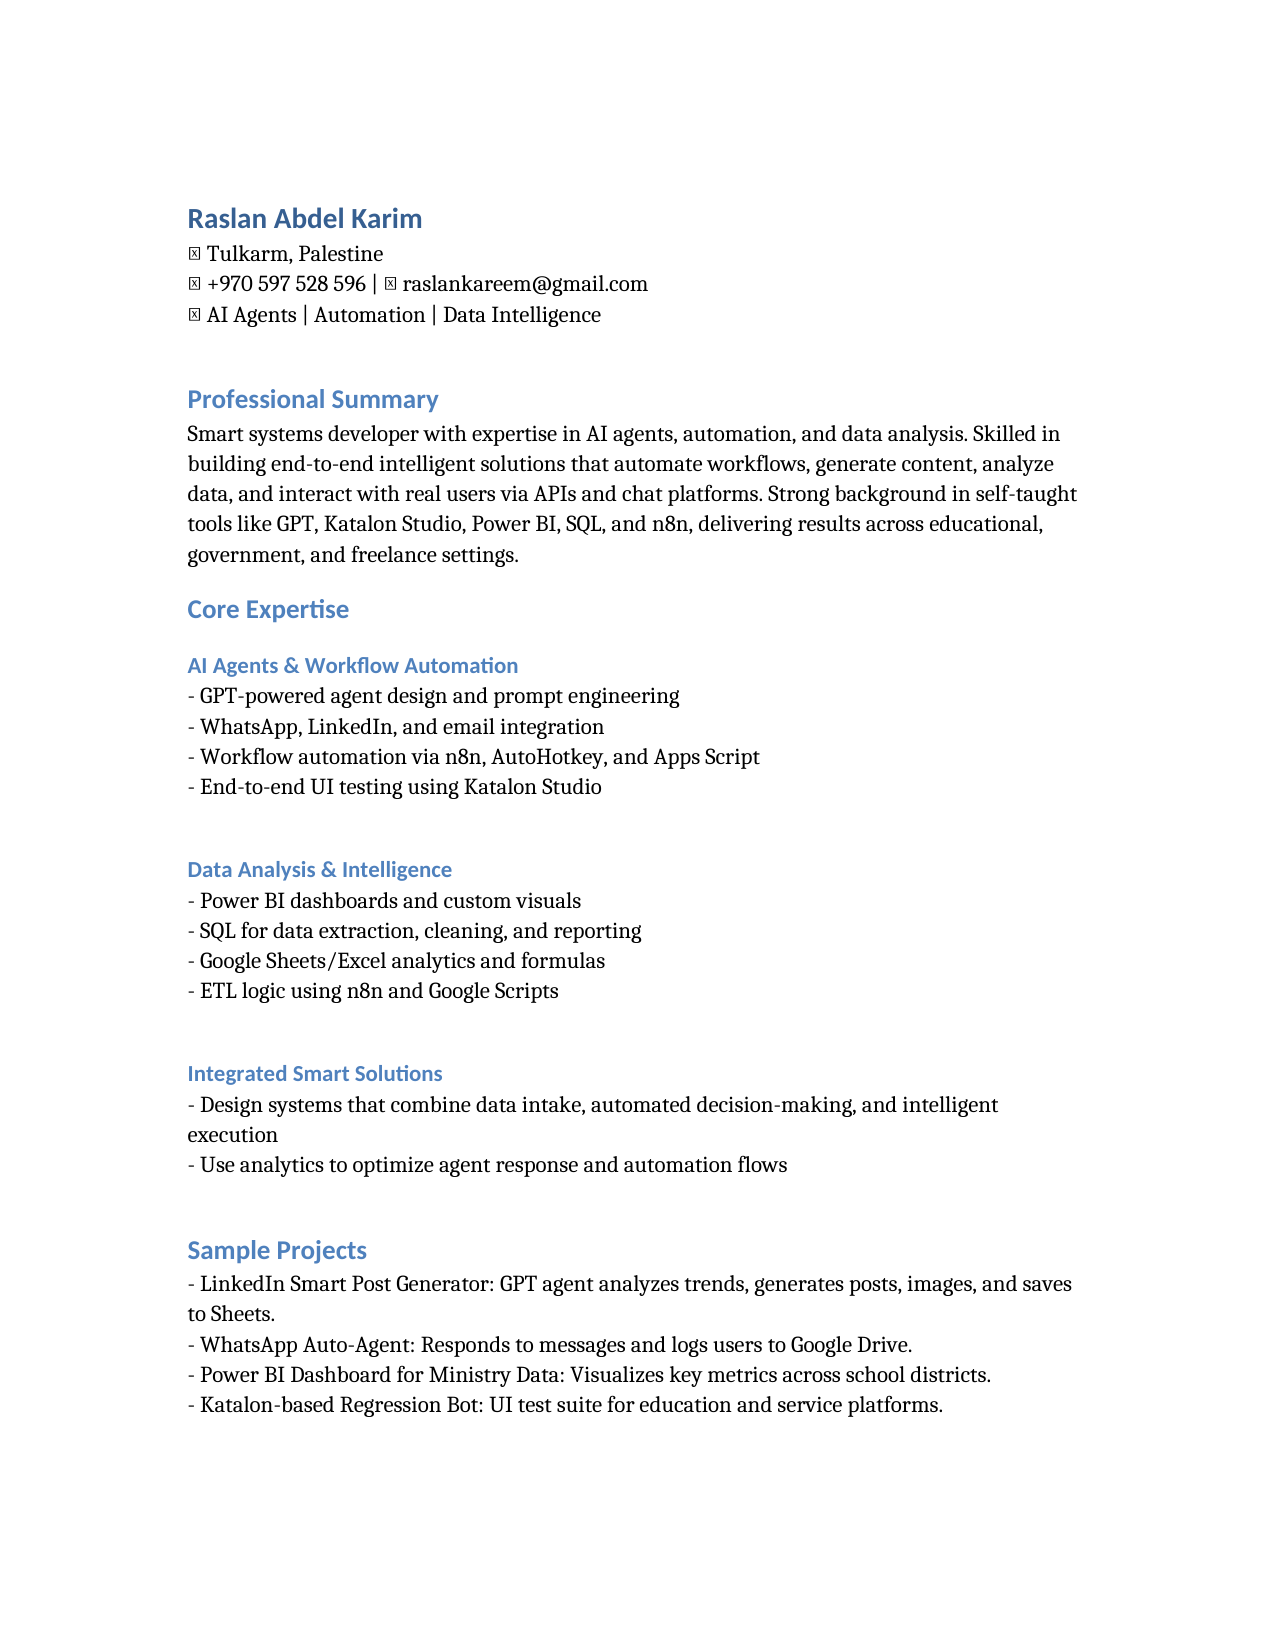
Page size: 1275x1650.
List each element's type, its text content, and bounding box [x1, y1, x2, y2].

subtitle Core Expertise [187, 592, 1087, 625]
text - GPT-powered agent design and prompt engineering - WhatsApp, LinkedIn, and email integration - Workflow automation via n8n, AutoHotkey, and Apps Script - End-to-end UI testing using Katalon Studio [187, 683, 1087, 831]
text - Design systems that combine data intake, automated decision-making, and intelligent execution - Use analytics to optimize agent response and automation flows [187, 1091, 1087, 1208]
text - Power BI dashboards and custom visuals - SQL for data extraction, cleaning, and reporting - Google Sheets/Excel analytics and formulas - ETL logic using n8n and Google Scripts [187, 887, 1087, 1034]
text 📍 Tulkarm, Palestine 📞 +970 597 528 596 | 📧 raslankareem@gmail.com 💼 AI Agents | Automation | Data Intelligence [187, 241, 1087, 358]
subtitle AI Agents & Workflow Automation [187, 651, 1087, 679]
text Smart systems developer with expertise in AI agents, automation, and data analysis. Skilled in building end-to-end intelligent solutions that automate workflows, generate content, analyze data, and interact with real users via APIs and chat platforms. Strong background in self-taught tools like GPT, Katalon Studio, Power BI, SQL, and n8n, delivering results across educational, government, and freelance settings. [187, 421, 1087, 568]
subtitle Professional Summary [187, 383, 1087, 416]
subtitle Sample Projects [187, 1233, 1087, 1266]
subtitle Data Analysis & Intelligence [187, 855, 1087, 883]
text - LinkedIn Smart Post Generator: GPT agent analyzes trends, generates posts, images, and saves to Sheets. - WhatsApp Auto-Agent: Responds to messages and logs users to Google Drive. - Power BI Dashboard for Ministry Data: Visualizes key metrics across school districts. - Katalon-based Regression Bot: UI test suite for education and service platforms. [187, 1271, 1087, 1418]
subtitle Raslan Abdel Karim [187, 200, 1087, 236]
subtitle Integrated Smart Solutions [187, 1059, 1087, 1087]
